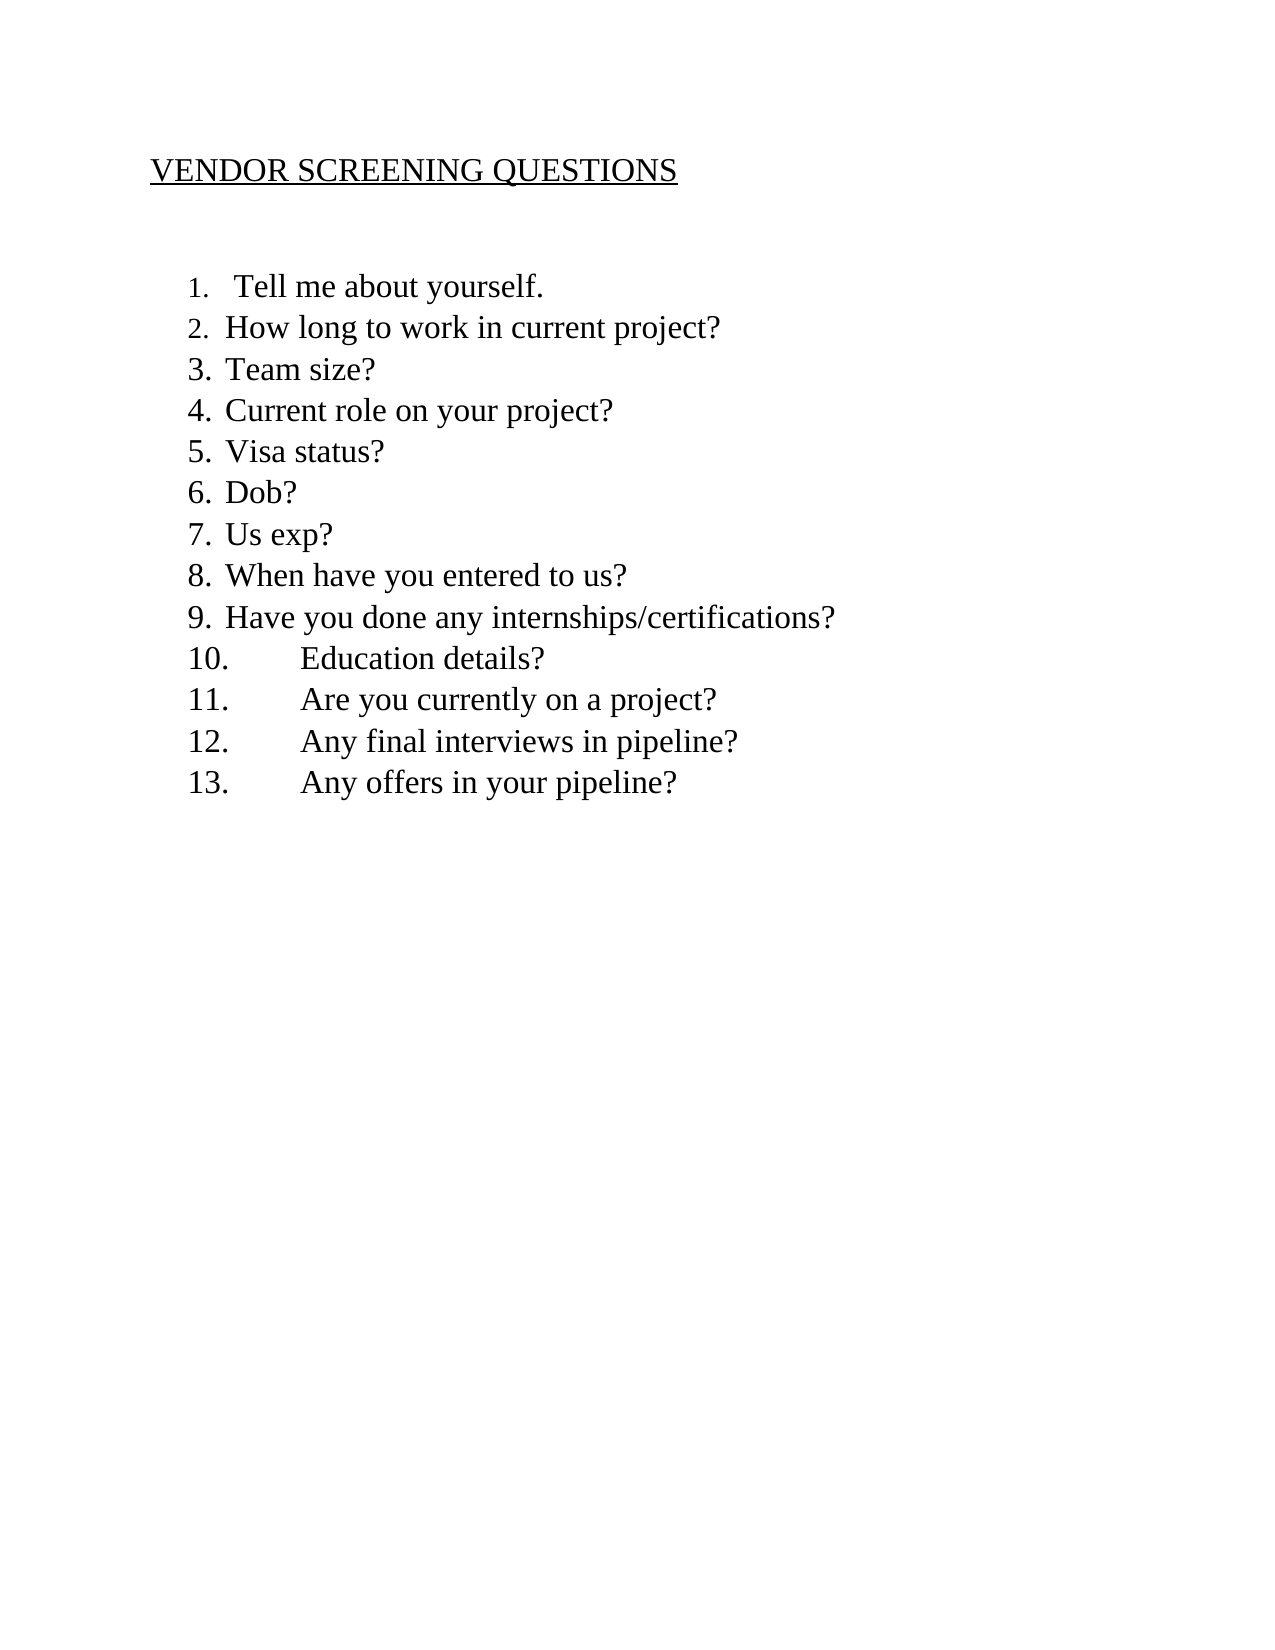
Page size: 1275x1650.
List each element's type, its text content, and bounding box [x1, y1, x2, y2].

list Dob? [187, 473, 1125, 511]
list Are you currently on a project? [187, 679, 1125, 718]
list How long to work in current project? [187, 307, 1125, 346]
list When have you entered to us? [187, 556, 1125, 594]
list Current role on your project? [187, 390, 1125, 428]
list Education details? [187, 638, 1125, 677]
list Any offers in your pipeline? [187, 762, 1125, 801]
text VENDOR SCREENING QUESTIONS [150, 150, 1125, 188]
list Us exp? [187, 514, 1125, 552]
list Visa status? [187, 431, 1125, 470]
list Any final interviews in pipeline? [187, 721, 1125, 759]
list Tell me about yourself. [187, 266, 1125, 304]
list Have you done any internships/certifications? [187, 597, 1125, 635]
list Team size? [187, 349, 1125, 387]
